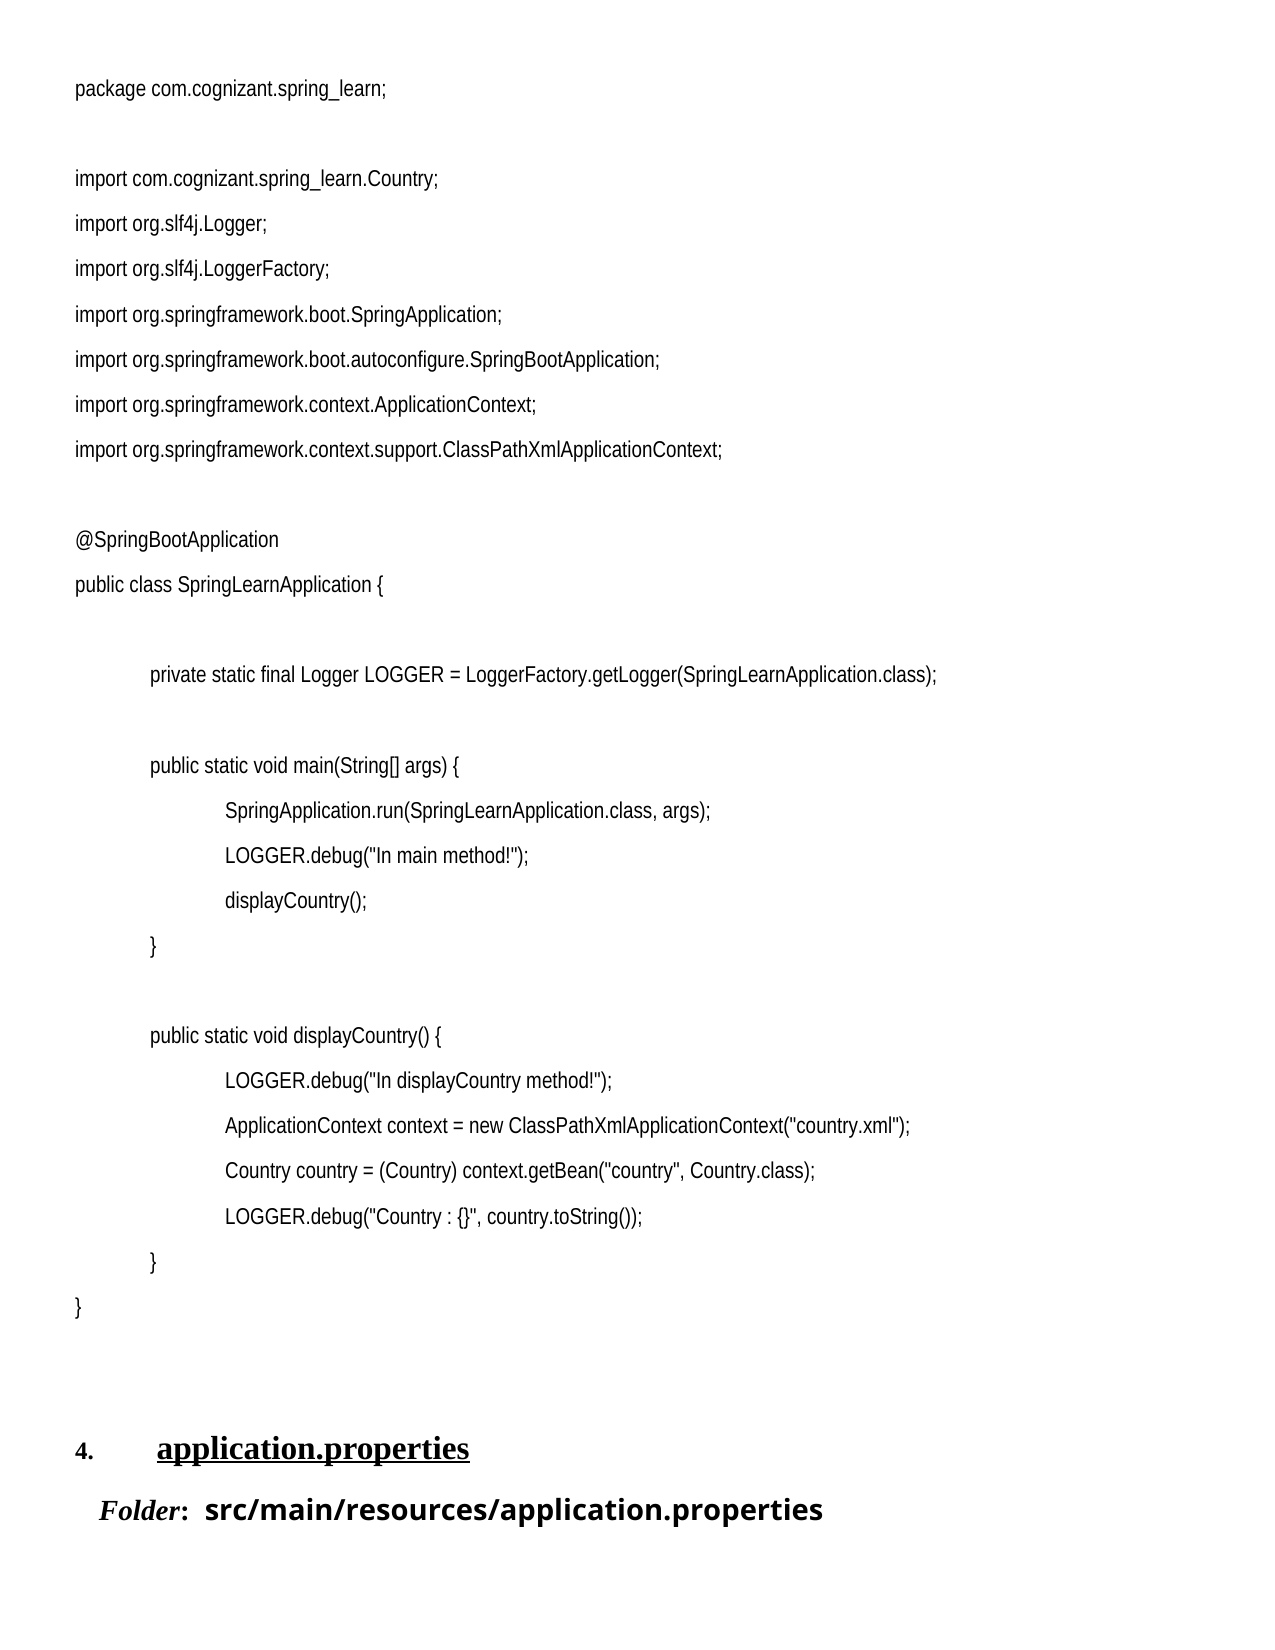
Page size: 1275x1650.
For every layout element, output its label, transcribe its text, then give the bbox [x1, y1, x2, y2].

text @SpringBootApplication [75, 526, 1200, 552]
text import org.slf4j.Logger; [75, 210, 1200, 237]
text } [75, 932, 1200, 958]
text public static void displayCountry() { [75, 1022, 1200, 1048]
text SpringApplication.run(SpringLearnApplication.class, args); [75, 797, 1200, 823]
text } [75, 1248, 1200, 1274]
list application.properties [75, 1428, 1200, 1466]
text displayCountry(); [75, 887, 1200, 913]
text import org.springframework.context.support.ClassPathXmlApplicationContext; [75, 436, 1200, 462]
text Folder: src/main/resources/application.properties [99, 1489, 1200, 1528]
text public static void main(String[] args) { [75, 752, 1200, 778]
text LOGGER.debug("Country : {}", country.toString()); [75, 1203, 1200, 1229]
text import com.cognizant.spring_learn.Country; [75, 165, 1200, 192]
text private static final Logger LOGGER = LoggerFactory.getLogger(SpringLearnApplication.class); [75, 661, 1200, 688]
text public class SpringLearnApplication { [75, 571, 1200, 597]
text LOGGER.debug("In displayCountry method!"); [75, 1067, 1200, 1094]
text package com.cognizant.spring_learn; [75, 75, 1200, 101]
text ApplicationContext context = new ClassPathXmlApplicationContext("country.xml"); [75, 1112, 1200, 1139]
text import org.springframework.boot.autoconfigure.SpringBootApplication; [75, 346, 1200, 372]
text } [75, 1293, 1200, 1319]
text import org.slf4j.LoggerFactory; [75, 255, 1200, 282]
text import org.springframework.context.ApplicationContext; [75, 391, 1200, 417]
text import org.springframework.boot.SpringApplication; [75, 301, 1200, 327]
text LOGGER.debug("In main method!"); [75, 842, 1200, 868]
text Country country = (Country) context.getBean("country", Country.class); [75, 1157, 1200, 1184]
